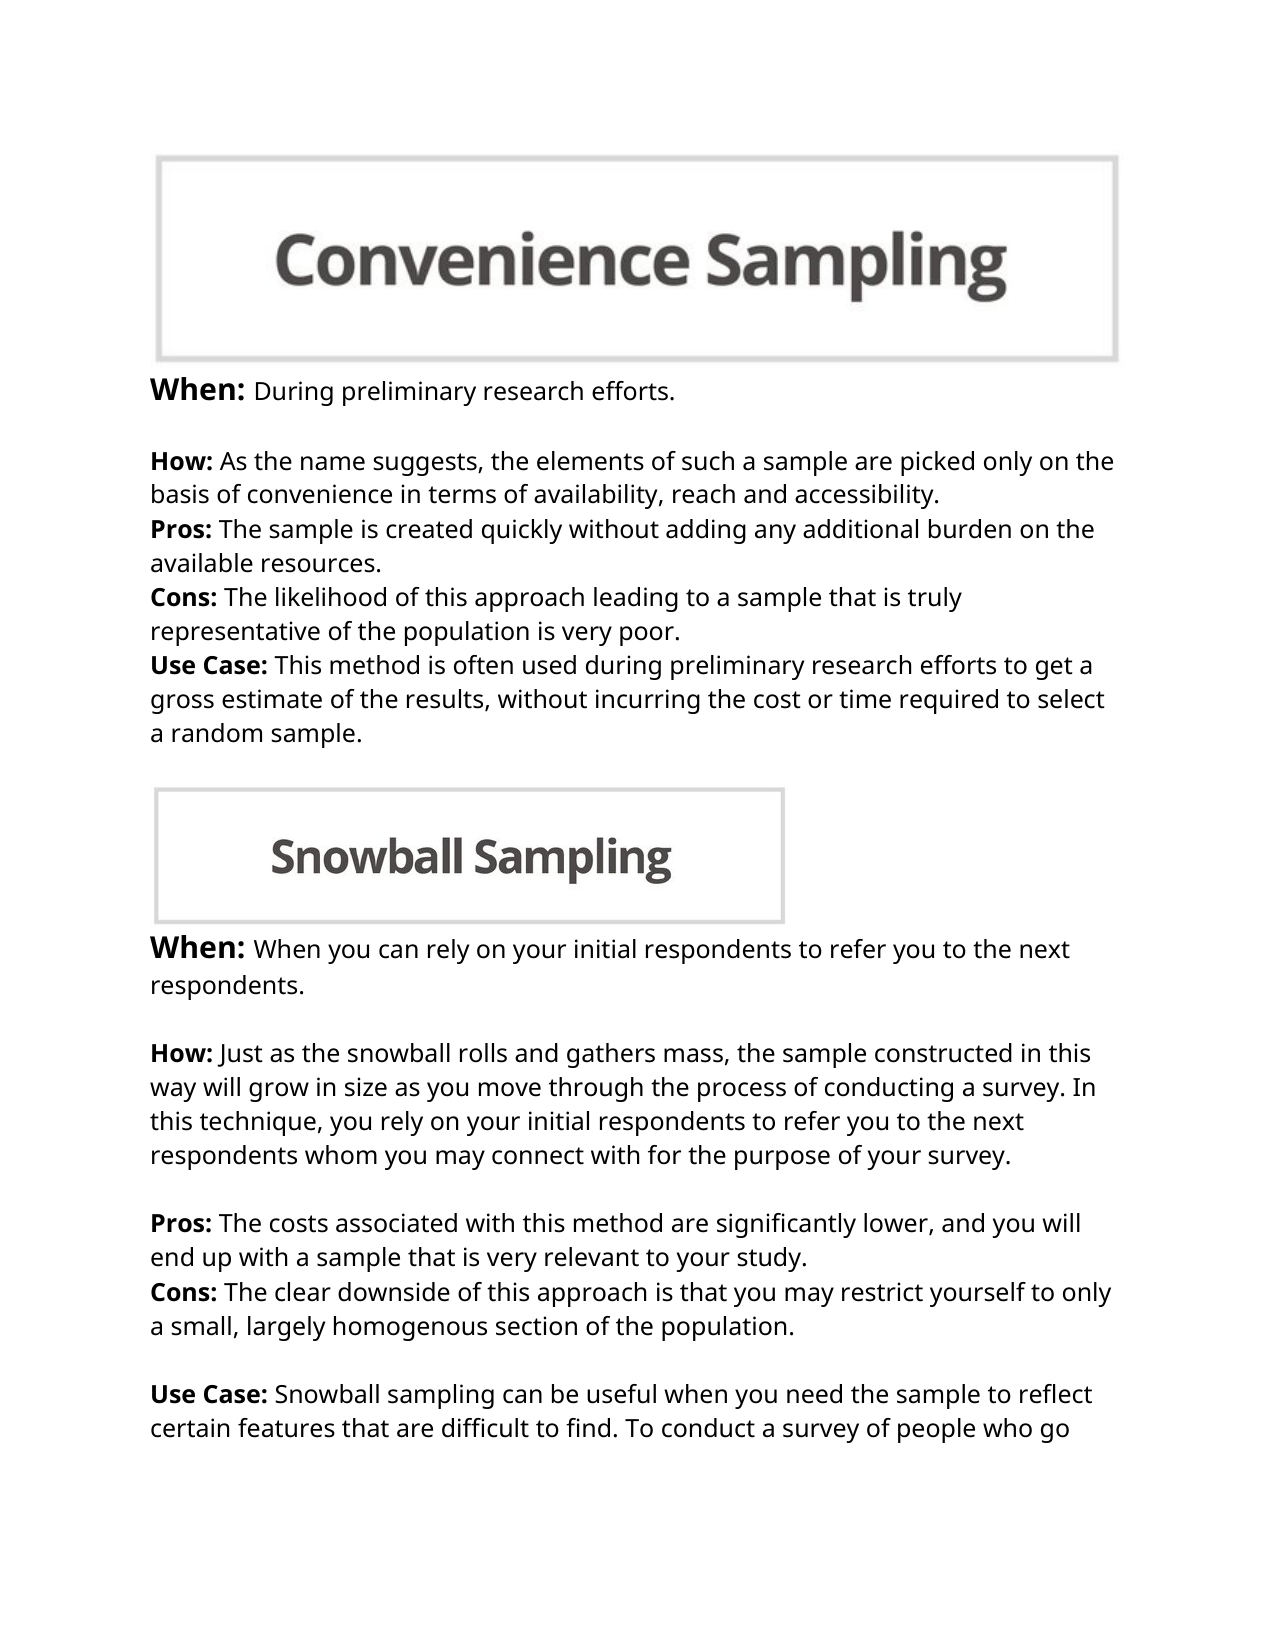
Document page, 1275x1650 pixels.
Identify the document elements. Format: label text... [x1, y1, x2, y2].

text Cons: The likelihood of this approach leading to a sample that is truly representative of the population is very poor. [150, 579, 1125, 647]
picture [150, 150, 1125, 368]
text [150, 1376, 1125, 1444]
text How: As the name suggests, the elements of such a sample are picked only on the basis of convenience in terms of availability, reach and accessibility. [150, 443, 1125, 511]
text When: During preliminary research efforts. [150, 368, 1125, 409]
text Pros: The sample is created quickly without adding any additional burden on the available resources. [150, 511, 1125, 579]
picture [150, 783, 789, 927]
text How: Just as the snowball rolls and gathers mass, the sample constructed in this way will grow in size as you move through the process of conducting a survey. In this technique, you rely on your initial respondents to refer you to the next respondents whom you may connect with for the purpose of your survey. [150, 1036, 1125, 1172]
text Use Case: This method is often used during preliminary research efforts to get a gross estimate of the results, without incurring the cost or time required to select a random sample. [150, 647, 1125, 750]
text Pros: The costs associated with this method are significantly lower, and you will end up with a sample that is very relevant to your study. [150, 1206, 1125, 1274]
text When: When you can rely on your initial respondents to refer you to the next respondents. [150, 926, 1125, 1002]
text Cons: The clear downside of this approach is that you may restrict yourself to only a small, largely homogenous section of the population. [150, 1274, 1125, 1342]
